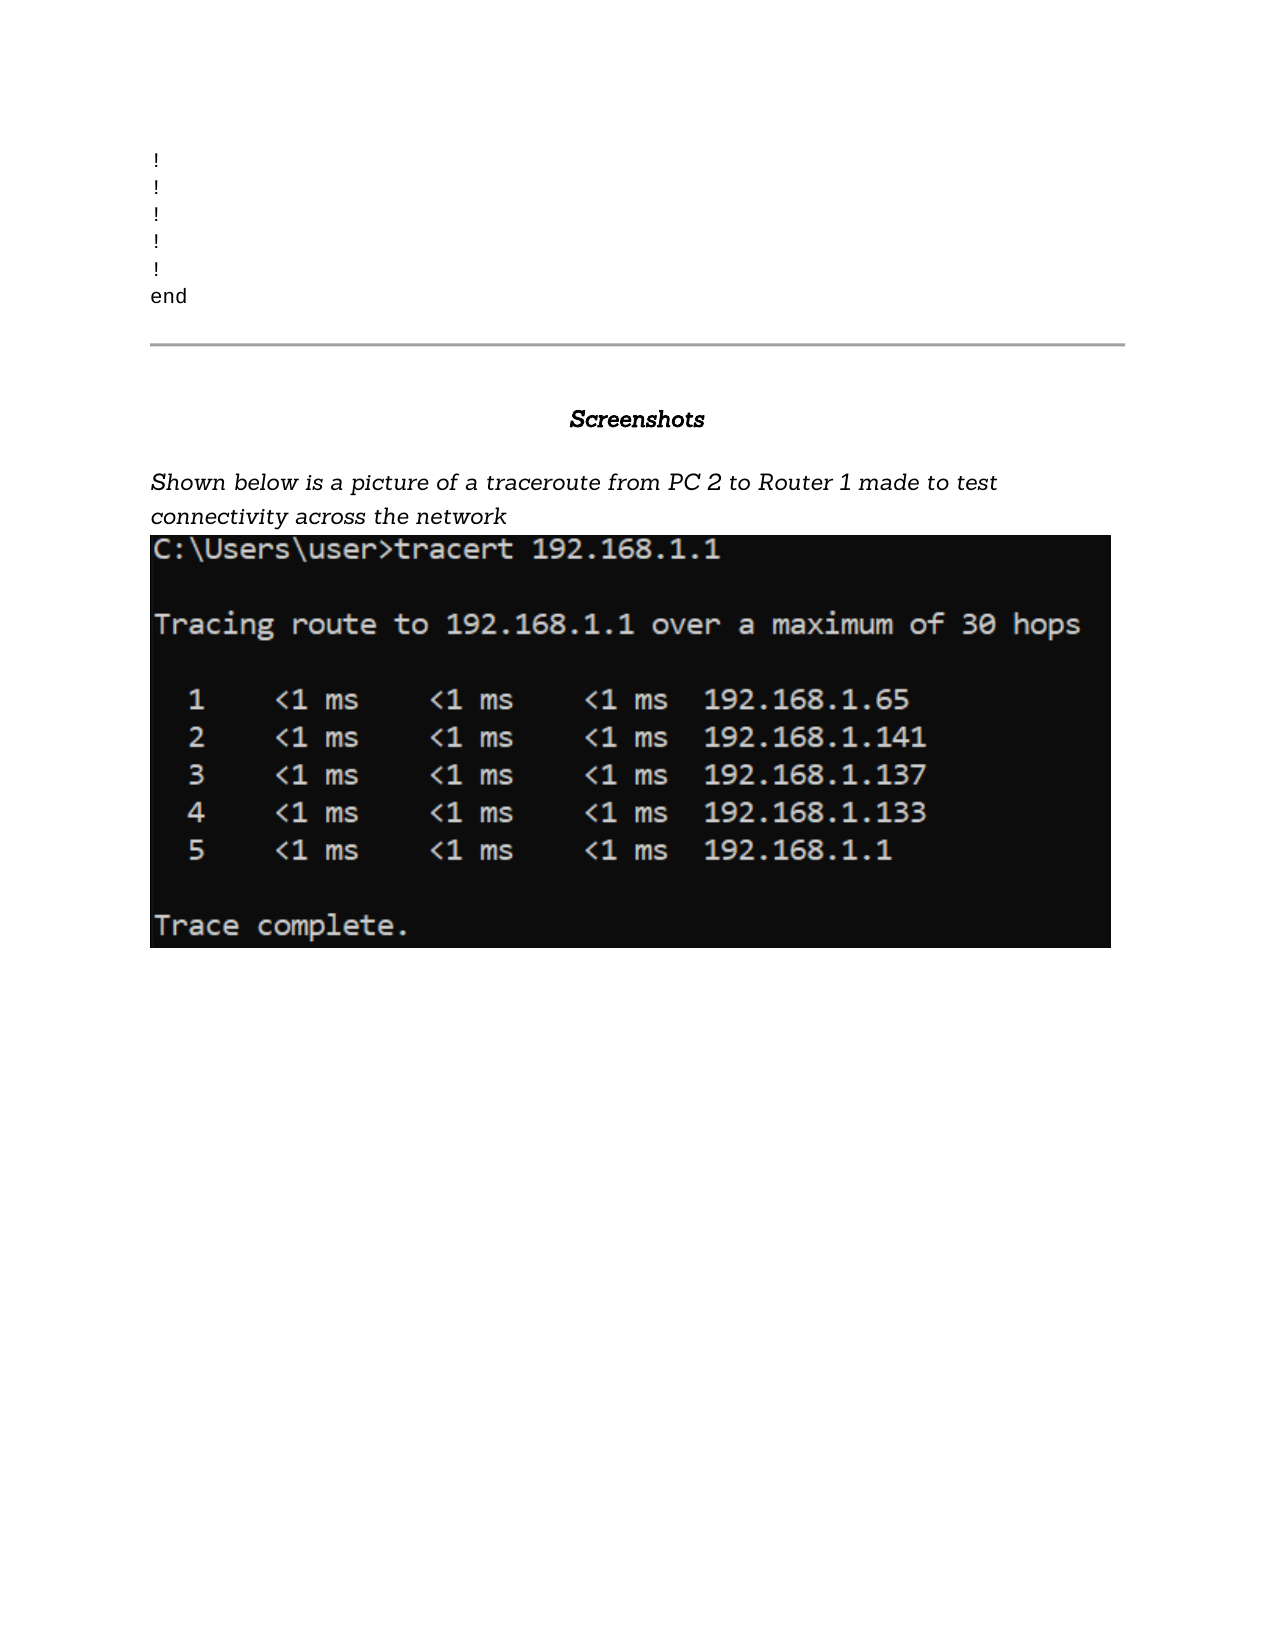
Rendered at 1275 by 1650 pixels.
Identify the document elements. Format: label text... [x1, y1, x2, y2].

text ! [150, 177, 1125, 201]
text ! [150, 232, 1125, 255]
text Screenshots [150, 404, 1125, 433]
text end [150, 286, 1125, 309]
text ! [150, 150, 1125, 174]
picture [150, 535, 1111, 948]
text Shown below is a picture of a traceroute from PC 2 to Router 1 made to test connectivity across the network [150, 468, 1125, 531]
text ! [150, 259, 1125, 282]
text ! [150, 204, 1125, 228]
